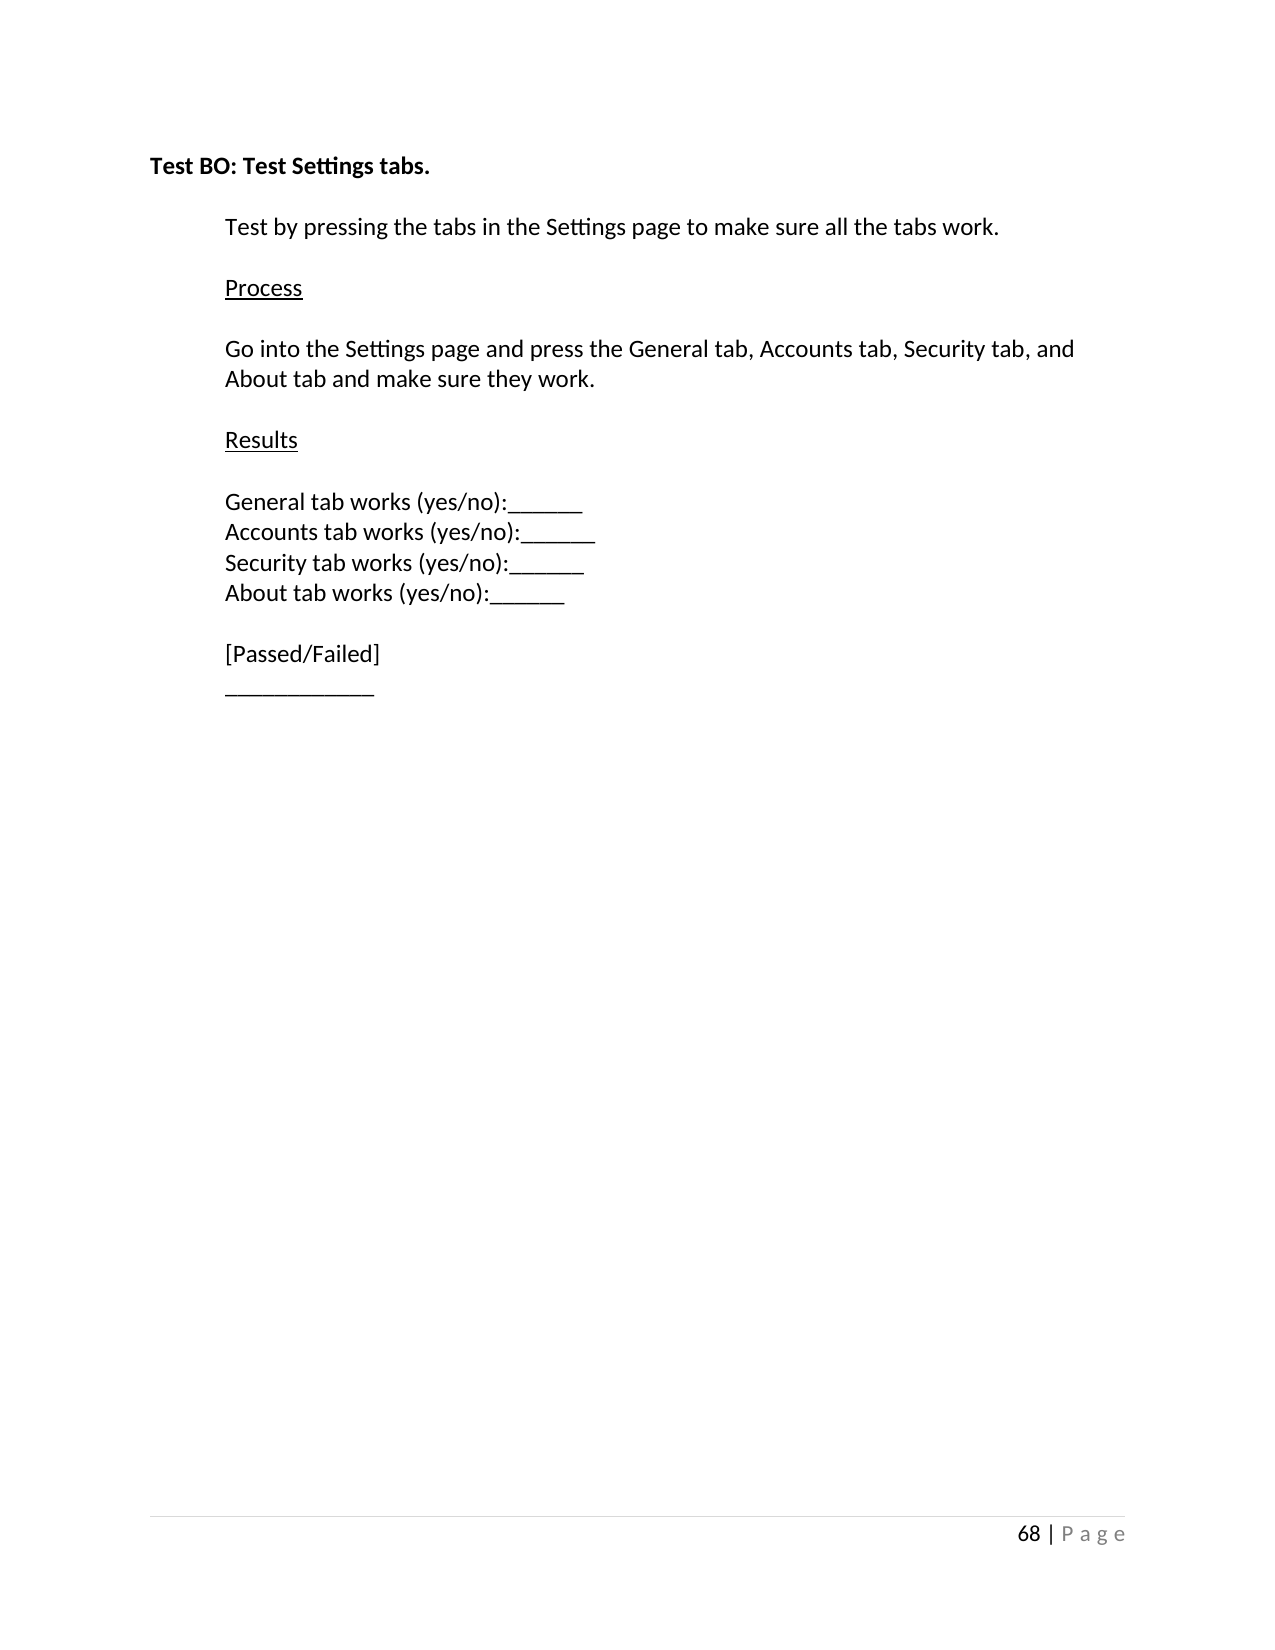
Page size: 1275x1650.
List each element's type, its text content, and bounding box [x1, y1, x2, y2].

text General tab works (yes/no):______ [150, 486, 1125, 516]
text Security tab works (yes/no):______ [150, 547, 1125, 577]
text Test by pressing the tabs in the Settings page to make sure all the tabs work. [150, 211, 1125, 242]
text Test BO: Test Settings tabs. [150, 150, 1125, 181]
text About tab works (yes/no):______ [150, 577, 1125, 608]
text Go into the Settings page and press the General tab, Accounts tab, Security tab, and About tab and make sure they work. [225, 333, 1125, 394]
text Accounts tab works (yes/no):______ [150, 516, 1125, 547]
text Results [150, 425, 1125, 455]
text ____________ [150, 669, 1125, 699]
list [Passed/Failed] [225, 638, 1125, 669]
text Process [150, 272, 1125, 303]
